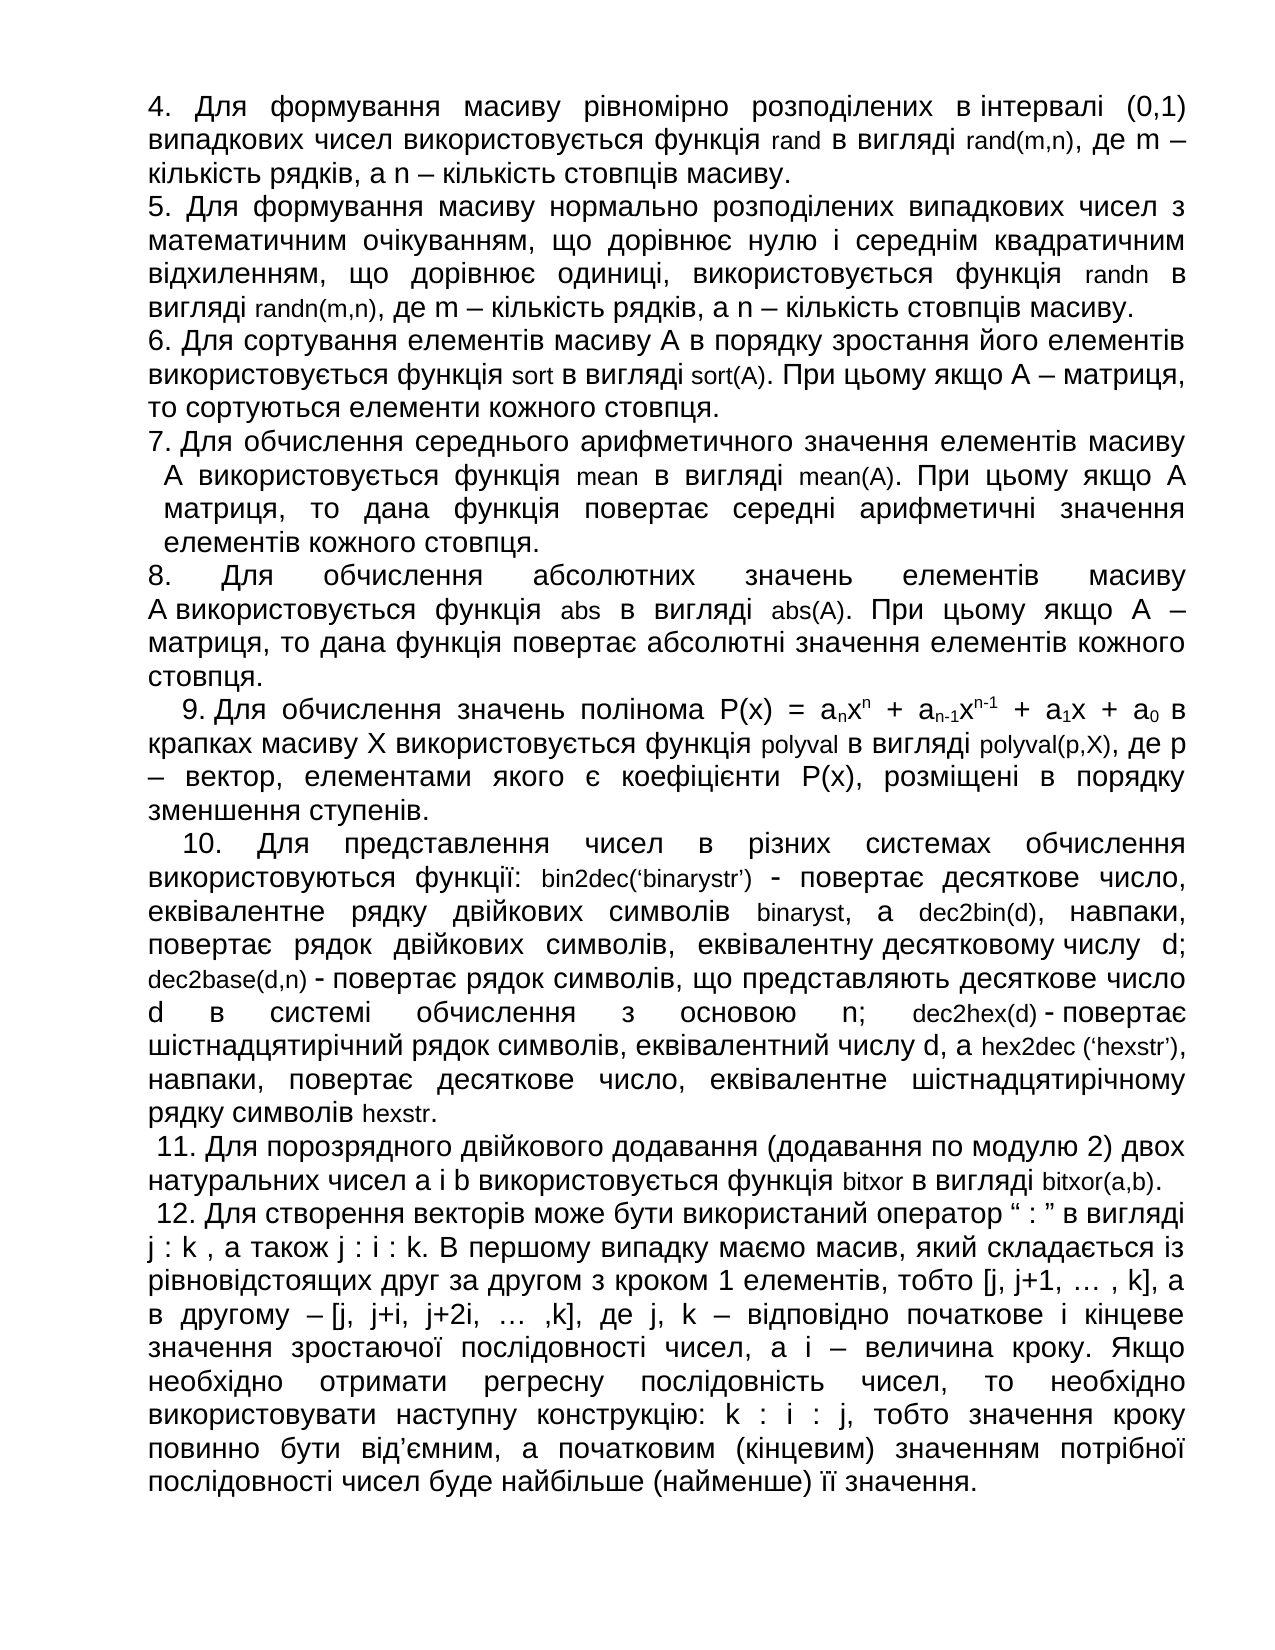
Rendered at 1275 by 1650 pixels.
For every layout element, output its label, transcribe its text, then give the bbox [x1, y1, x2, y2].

text 7. Для обчислення середнього арифметичного значення елементів масиву A використовується функція mean в вигляді mean(А). При цьому якщо A матриця, то дана функція повертає середні арифметичні значення елементів кожного стовпця. [148, 424, 1186, 558]
text 12. Для створення векторів може бути використаний оператор “ : ” в вигляді j : k , а також j : i : k. В першому випадку маємо масив, який складається із рівновідстоящих друг за другом з кроком 1 елементів, тобто [j, j+1, … , k], а в другому – [j, j+i, j+2i, … ,k], де j, k – відповідно початкове і кінцеве значення зростаючої послідовності чисел, а i – величина кроку. Якщо необхідно отримати регресну послідовність чисел, то необхідно використовувати наступну конструкцію: k : i : j, тобто значення кроку повинно бути від’ємним, а початковим (кінцевим) значенням потрібної послідовності чисел буде найбільше (найменше) її значення. [148, 1196, 1186, 1498]
text 10. Для представлення чисел в різних системах обчислення використовуються функції: bin2dec(‘binarystr’) повертає десяткове число, еквівалентне рядку двійкових символів binaryst, а dec2bin(d), навпаки, повертає рядок двійкових символів, еквівалентну десятковому числу d; dec2base(d,n) повертає рядок символів, що представляють десяткове число d в системі обчислення з основою n; dec2hex(d) повертає шістнадцятирічний рядок символів, еквівалентний числу d, а hex2dec (‘hexstr’), навпаки, повертає десяткове число, еквівалентне шістнадцятирічному рядку символів hexstr. [148, 826, 1186, 1129]
text 5. Для формування масиву нормально розподілених випадкових чисел з математичним очікуванням, що дорівнює нулю і середнім квадратичним відхиленням, що дорівнює одиниці, використовується функція randn в вигляді randn(m,n), де m – кількість рядків, а n – кількість стовпців масиву. [148, 189, 1186, 323]
text 6. Для сортування елементів масиву A в порядку зростання його елементів використовується функція sort в вигляді sort(А). При цьому якщо A – матриця, то сортуються елементи кожного стовпця. [148, 323, 1186, 424]
text 11. Для порозрядного двійкового додавання (додавання по модулю 2) двох натуральних чисел a і b використовується функція bitxor в вигляді bitxor(a,b). [148, 1129, 1186, 1196]
text 8. Для обчислення абсолютних значень елементів масиву A використовується функція abs в вигляді abs(А). При цьому якщо A –матриця, то дана функція повертає абсолютні значення елементів кожного стовпця. [148, 558, 1186, 692]
text 9. Для обчислення значень полінома P(x) = anxn + an-1xn-1 + a1x + a0 в крапках масиву X використовується функція polyval в вигляді polyval(p,X), де p – вектор, елементами якого є коефіцієнти P(x), розміщені в порядку зменшення ступенів. [148, 692, 1186, 826]
text 4. Для формування масиву рівномірно розподілених в інтервалі (0,1) випадкових чисел використовується функція rand в вигляді rand(m,n), де m – кількість рядків, а n – кількість стовпців масиву. [148, 88, 1186, 189]
